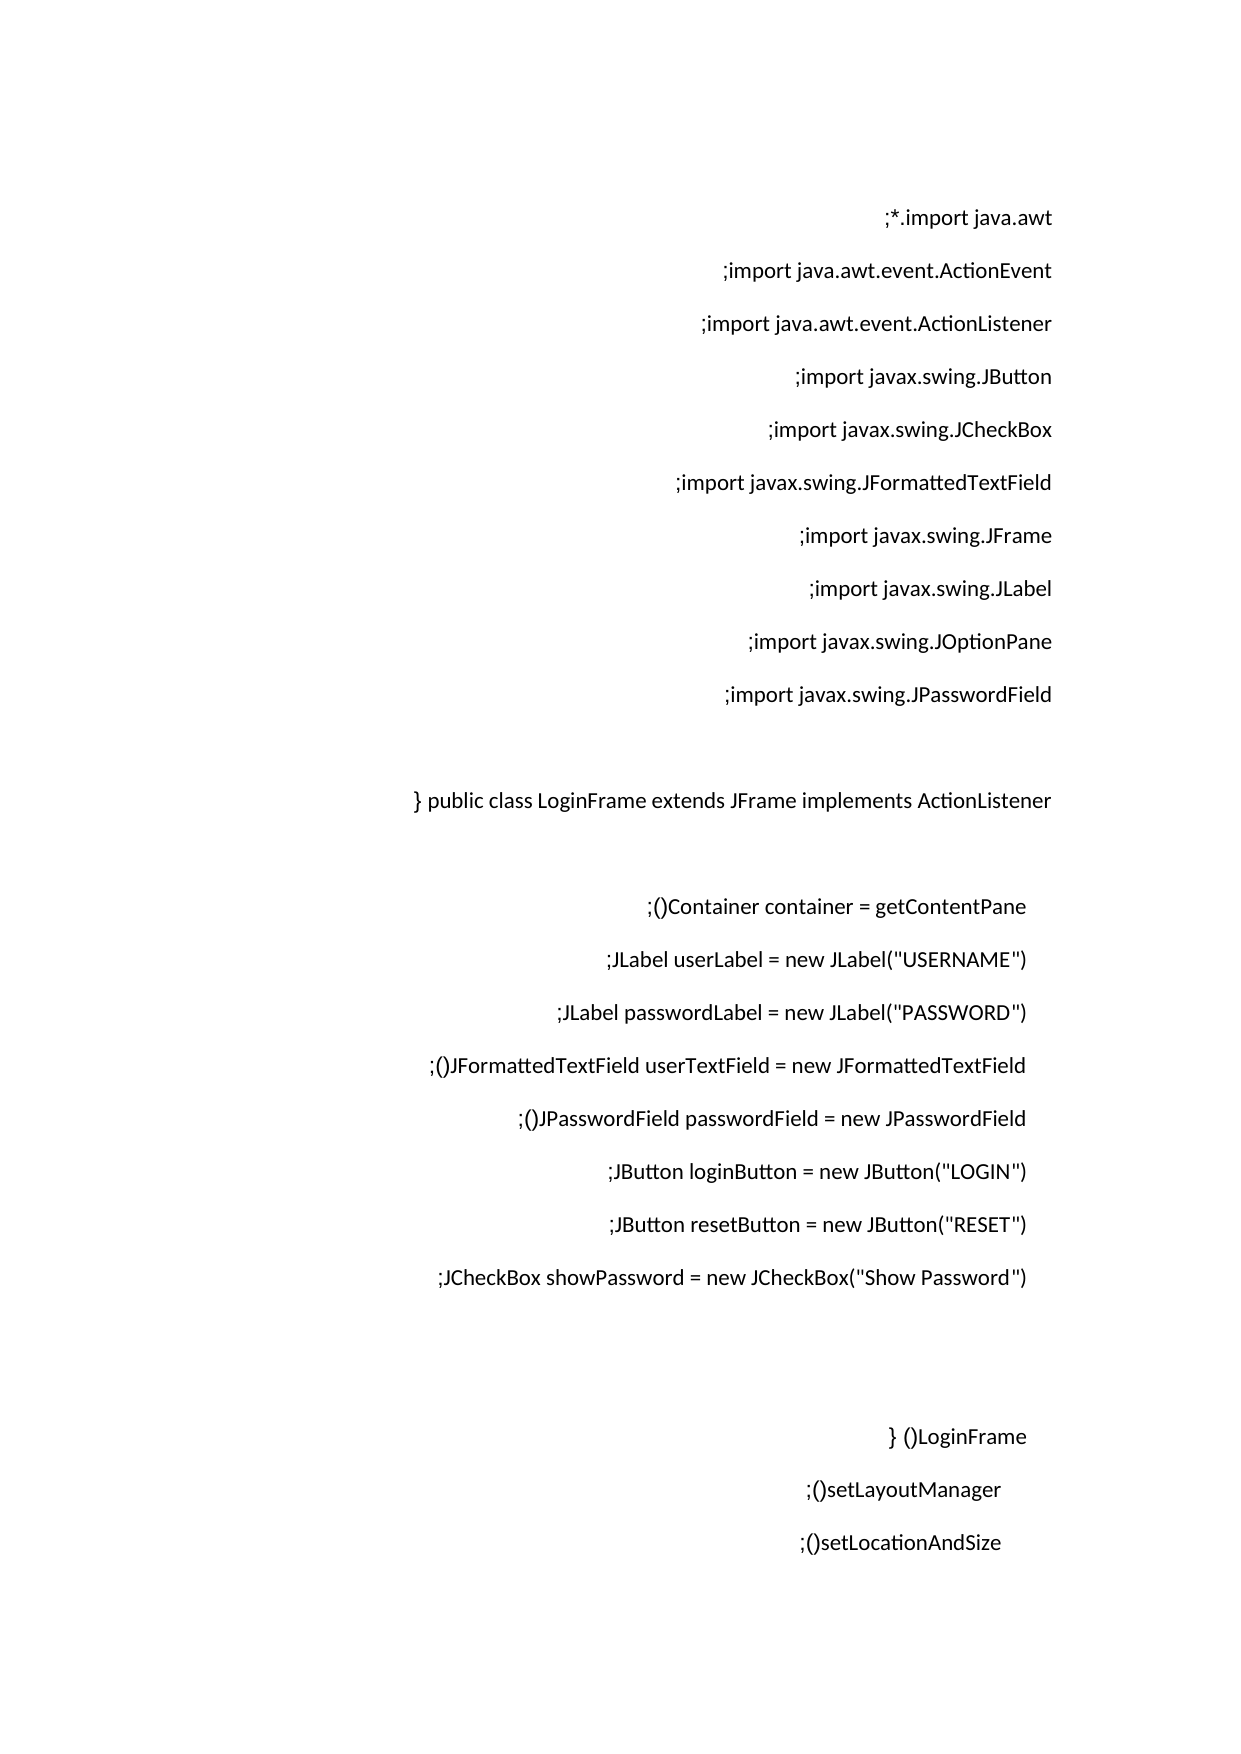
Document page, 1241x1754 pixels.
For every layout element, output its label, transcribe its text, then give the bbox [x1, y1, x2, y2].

text Container container = getContentPane(); [187, 892, 1053, 920]
text JLabel userLabel = new JLabel("USERNAME"); [187, 945, 1053, 973]
text import javax.swing.JLabel; [187, 574, 1053, 602]
text LoginFrame() { [187, 1422, 1053, 1451]
text import java.awt.*; [187, 203, 1053, 231]
text import javax.swing.JFormattedTextField; [187, 468, 1053, 496]
text import java.awt.event.ActionListener; [187, 309, 1053, 337]
text public class LoginFrame extends JFrame implements ActionListener { [187, 786, 1053, 814]
text JButton loginButton = new JButton("LOGIN"); [187, 1157, 1053, 1185]
text JFormattedTextField userTextField = new JFormattedTextField(); [187, 1051, 1053, 1079]
text setLocationAndSize(); [187, 1528, 1053, 1557]
text JButton resetButton = new JButton("RESET"); [187, 1210, 1053, 1238]
text JCheckBox showPassword = new JCheckBox("Show Password"); [187, 1263, 1053, 1291]
text JPasswordField passwordField = new JPasswordField(); [187, 1104, 1053, 1132]
text import javax.swing.JFrame; [187, 521, 1053, 549]
text import javax.swing.JOptionPane; [187, 627, 1053, 655]
text JLabel passwordLabel = new JLabel("PASSWORD"); [187, 998, 1053, 1026]
text import javax.swing.JPasswordField; [187, 680, 1053, 708]
text setLayoutManager(); [187, 1476, 1053, 1503]
text import java.awt.event.ActionEvent; [187, 256, 1053, 284]
text import javax.swing.JCheckBox; [187, 415, 1053, 443]
text import javax.swing.JButton; [187, 362, 1053, 390]
